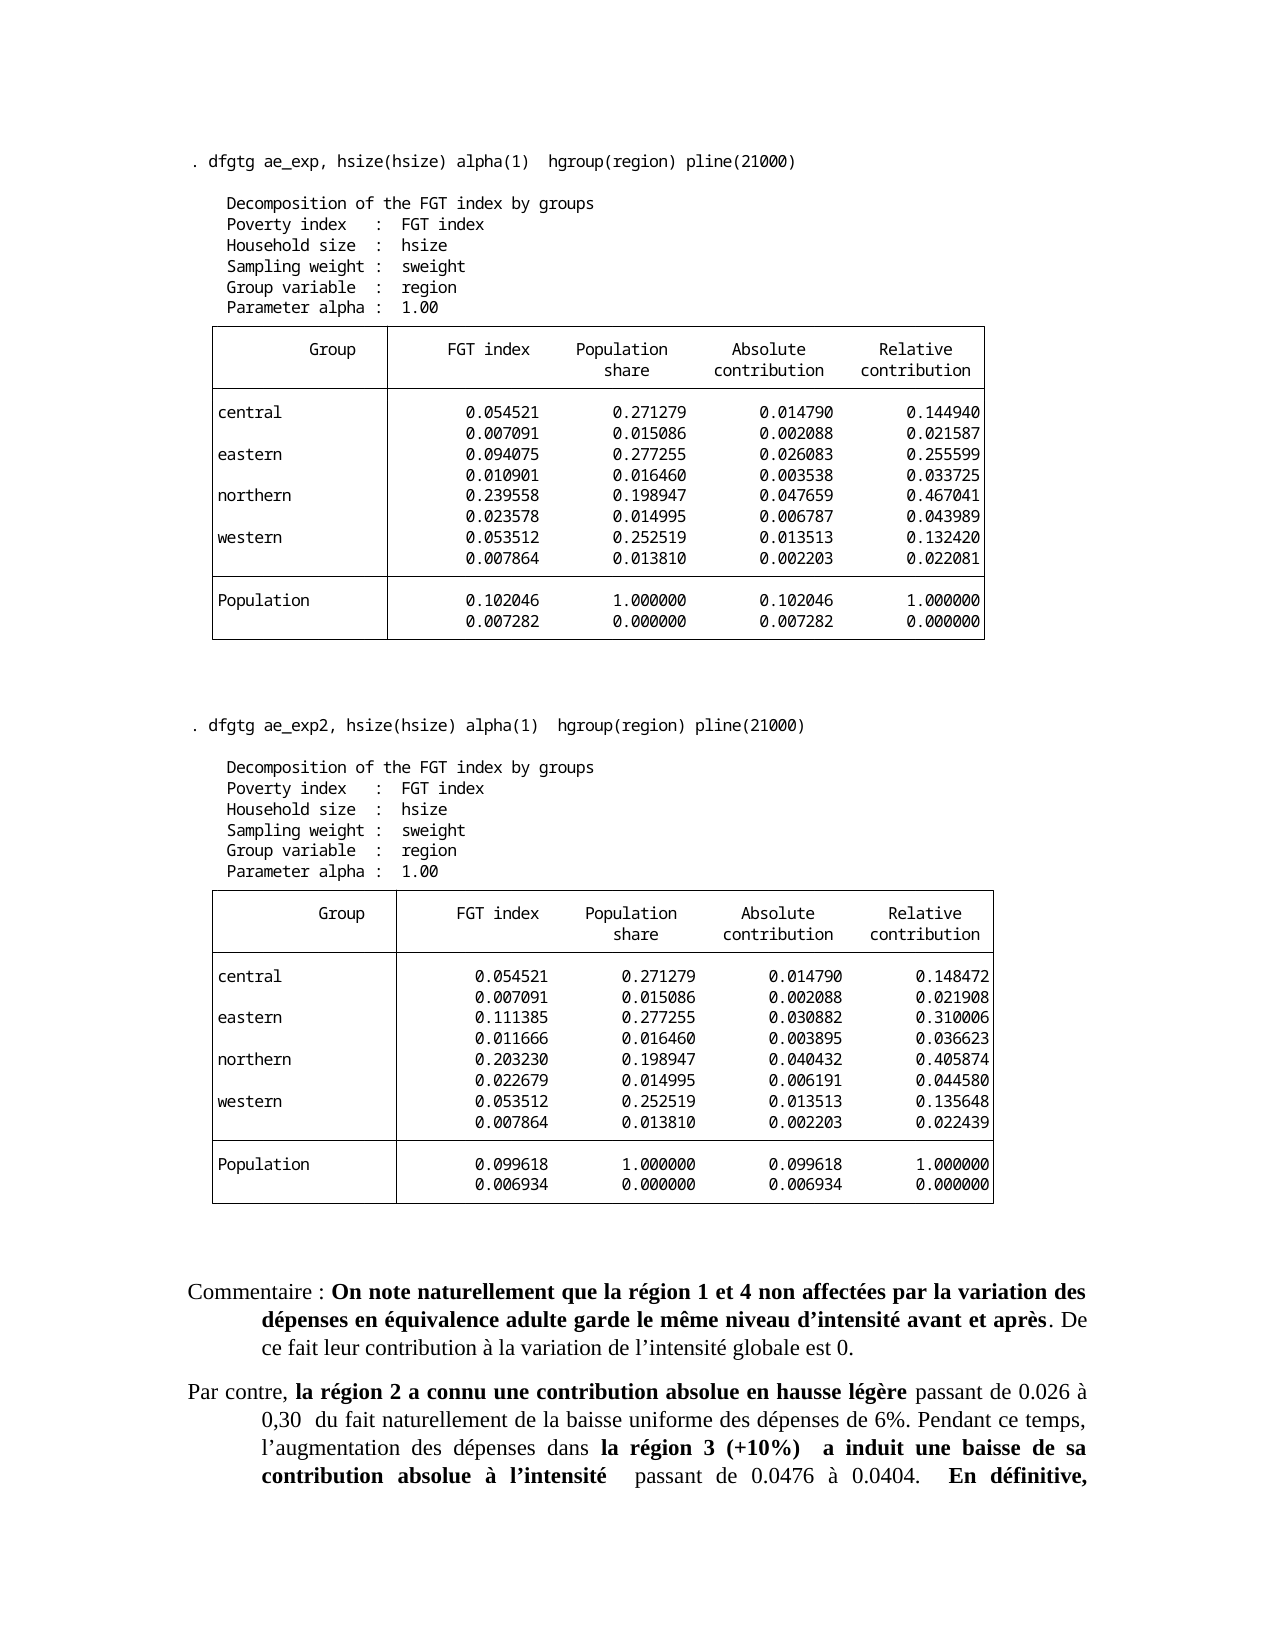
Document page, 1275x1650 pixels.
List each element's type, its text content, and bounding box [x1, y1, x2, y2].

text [187, 1378, 1087, 1488]
text Commentaire : On note naturellement que la région 1 et 4 non affectées par la variation des dépenses en équivalence adulte garde le même niveau d’intensité avant et après. De ce fait leur contribution à la variation de l’intensité globale est 0. [187, 1278, 1087, 1360]
